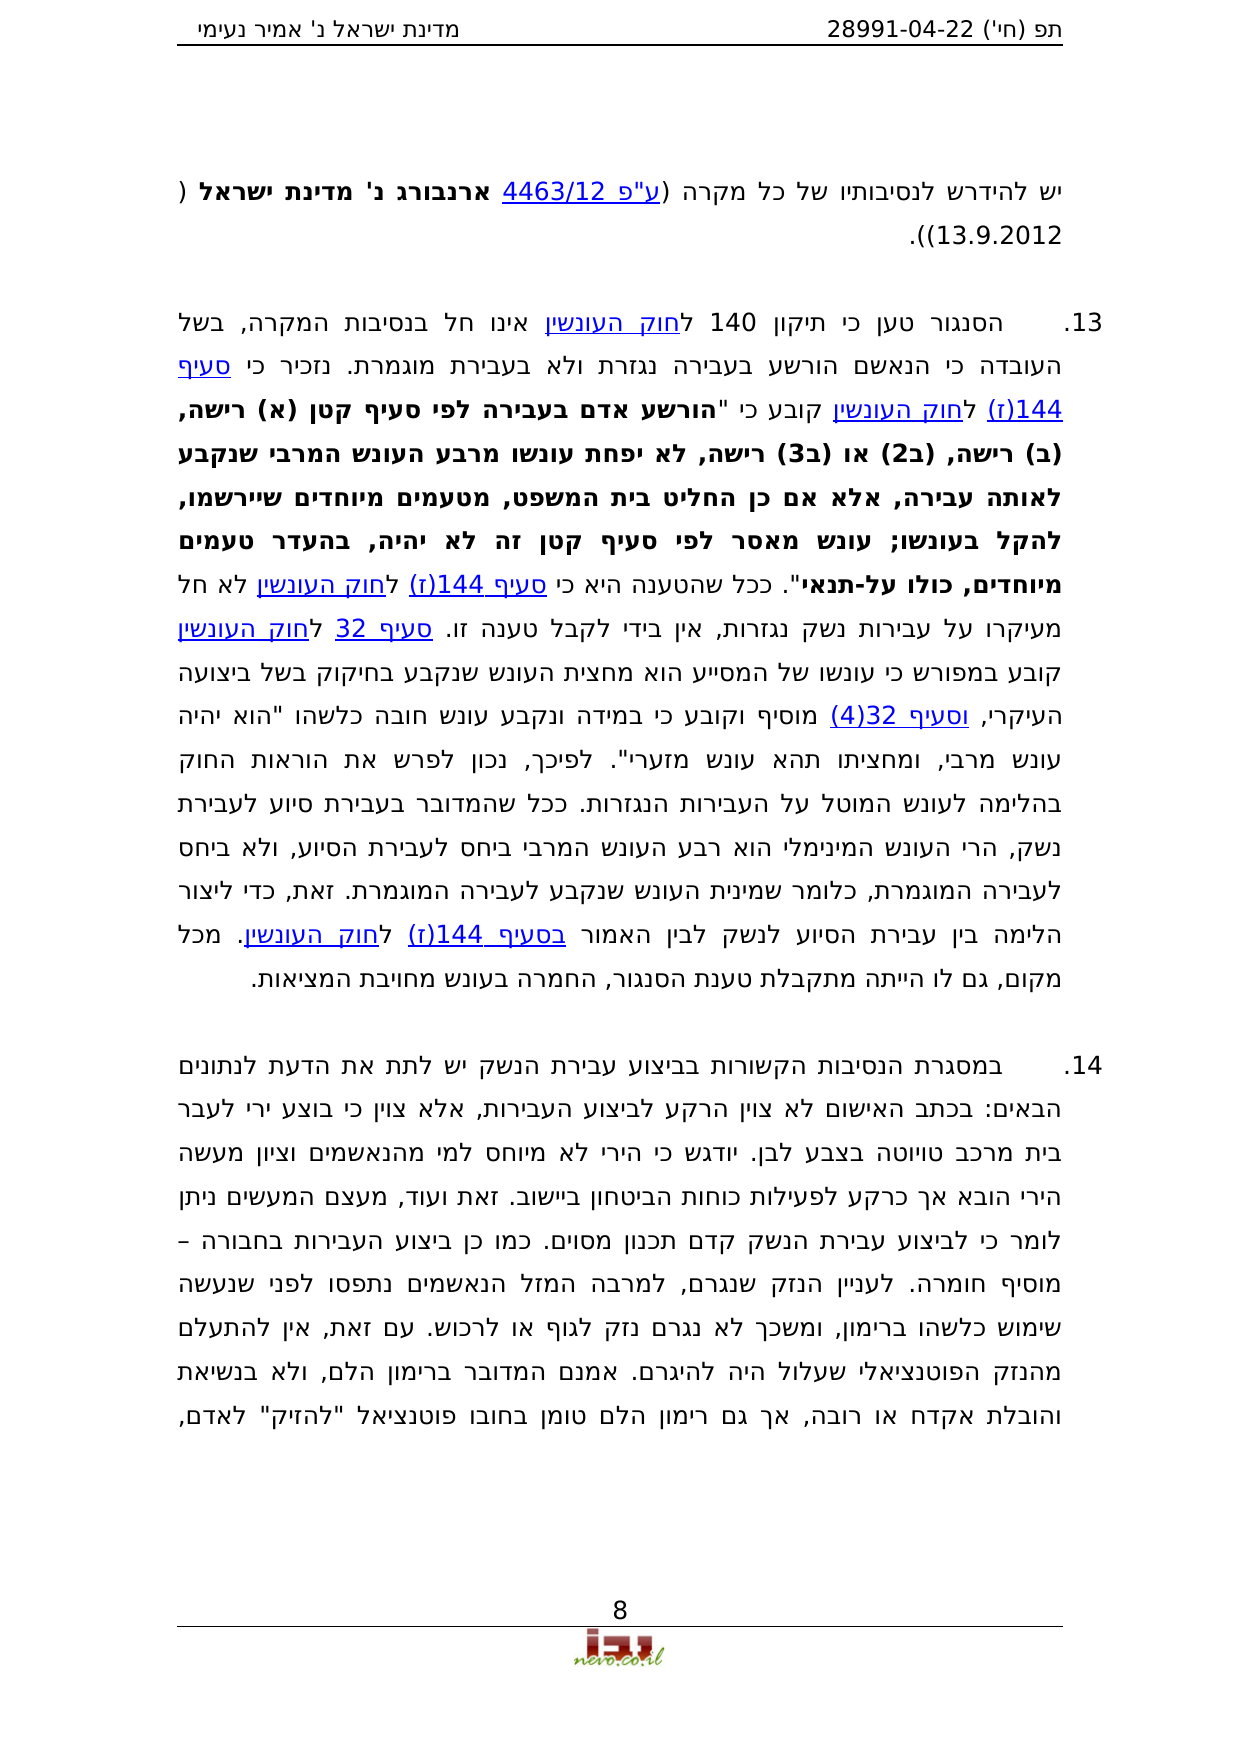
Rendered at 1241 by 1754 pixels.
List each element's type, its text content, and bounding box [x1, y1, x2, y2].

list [177, 177, 1063, 250]
picture [574, 1628, 666, 1667]
list הסנגור טען כי תיקון 140 לחוק העונשין אינו חל בנסיבות המקרה, בשל העובדה כי הנאשם הורשע בעבירה נגזרת ולא בעבירת מוגמרת. נזכיר כי סעיף 144(ז) לחוק העונשין קובע כי "הורשע אדם בעבירה לפי סעיף קטן (א) רישה, (ב) רישה, (ב2) או (ב3) רישה, לא יפחת עונשו מרבע העונש המרבי שנקבע לאותה עבירה, אלא אם כן החליט בית המשפט, מטעמים מיוחדים שיירשמו, להקל בעונשו; עונש מאסר לפי סעיף קטן זה לא יהיה, בהעדר טעמים מיוחדים, כולו על-תנאי". ככל שהטענה היא כי סעיף 144(ז) לחוק העונשין לא חל מעיקרו על עבירות נשק נגזרות, אין בידי לקבל טענה זו. סעיף 32 לחוק העונשין קובע במפורש כי עונשו של המסייע הוא מחצית העונש שנקבע בחיקוק בשל ביצועה העיקרי, וסעיף 32(4) מוסיף וקובע כי במידה ונקבע עונש חובה כלשהו "הוא יהיה עונש מרבי, ומחציתו תהא עונש מזערי". לפיכך, נכון לפרש את הוראות החוק בהלימה לעונש המוטל על העבירות הנגזרות. ככל שהמדובר בעבירת סיוע לעבירת נשק, הרי העונש המינימלי הוא רבע העונש המרבי ביחס לעבירת הסיוע, ולא ביחס לעבירה המוגמרת, כלומר שמינית העונש שנקבע לעבירה המוגמרת. זאת, כדי ליצור הלימה בין עבירת הסיוע לנשק לבין האמור בסעיף 144(ז) לחוק העונשין. מכל מקום, גם לו הייתה מתקבלת טענת הסנגור, החמרה בעונש מחויבת המציאות. [177, 308, 1063, 993]
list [177, 1051, 1063, 1430]
